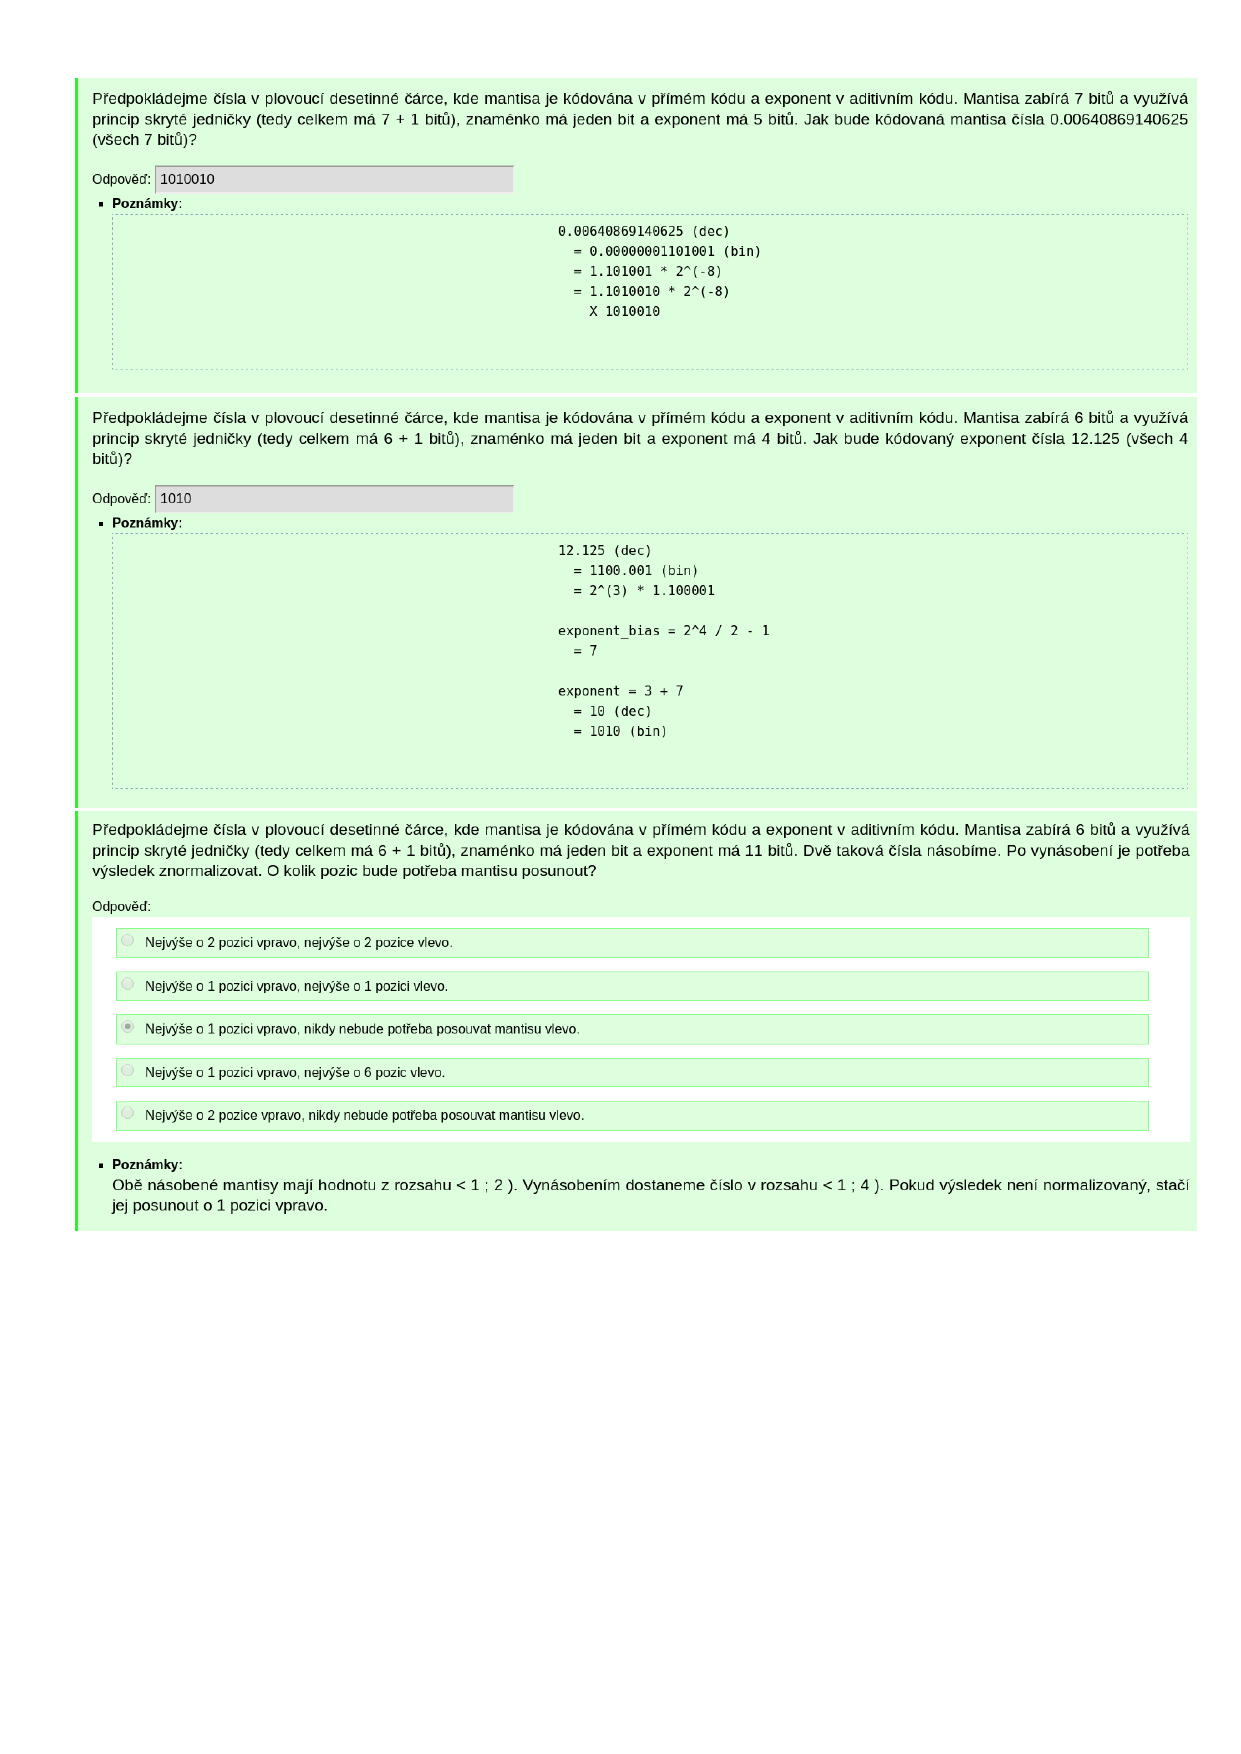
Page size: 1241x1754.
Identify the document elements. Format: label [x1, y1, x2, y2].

picture [75, 811, 1198, 1231]
picture [75, 75, 1198, 808]
